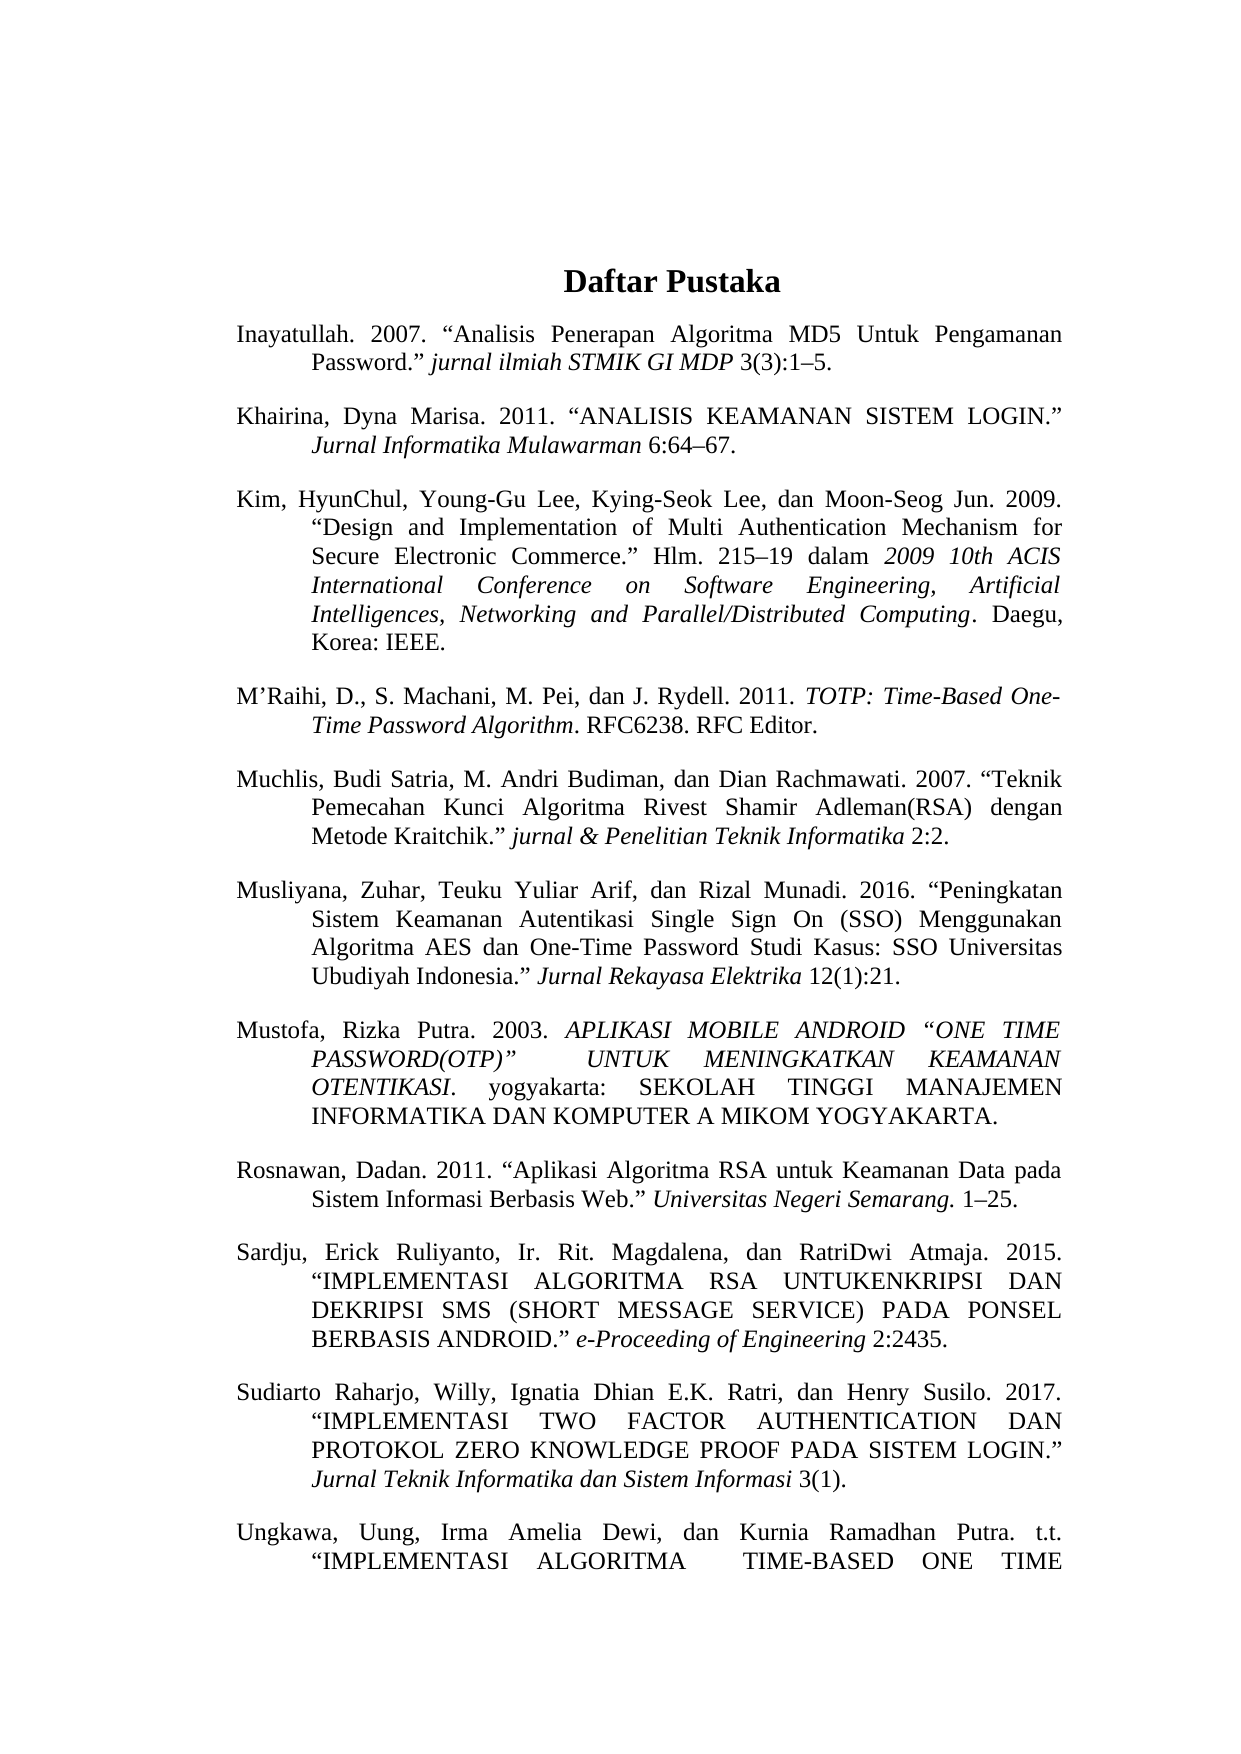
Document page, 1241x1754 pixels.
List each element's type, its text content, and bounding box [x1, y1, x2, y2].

text Khairina, Dyna Marisa. 2011. “ANALISIS KEAMANAN SISTEM LOGIN.” Jurnal Informatika Mulawarman 6:64–67. [236, 401, 1063, 459]
text Mustofa, Rizka Putra. 2003. APLIKASI MOBILE ANDROID “ONE TIME PASSWORD(OTP)” UNTUK MENINGKATKAN KEAMANAN OTENTIKASI. yogyakarta: SEKOLAH TINGGI MANAJEMEN INFORMATIKA DAN KOMPUTER A MIKOM YOGYAKARTA. [236, 1015, 1063, 1130]
text Musliyana, Zuhar, Teuku Yuliar Arif, dan Rizal Munadi. 2016. “Peningkatan Sistem Keamanan Autentikasi Single Sign On (SSO) Menggunakan Algoritma AES dan One-Time Password Studi Kasus: SSO Universitas Ubudiyah Indonesia.” Jurnal Rekayasa Elektrika 12(1):21. [236, 875, 1063, 990]
text Inayatullah. 2007. “Analisis Penerapan Algoritma MD5 Untuk Pengamanan Password.” jurnal ilmiah STMIK GI MDP 3(3):1–5. [236, 319, 1063, 376]
text M’Raihi, D., S. Machani, M. Pei, dan J. Rydell. 2011. TOTP: Time-Based One-Time Password Algorithm. RFC6238. RFC Editor. [236, 681, 1063, 739]
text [236, 1517, 1063, 1575]
text Sudiarto Raharjo, Willy, Ignatia Dhian E.K. Ratri, dan Henry Susilo. 2017. “IMPLEMENTASI TWO FACTOR AUTHENTICATION DAN PROTOKOL ZERO KNOWLEDGE PROOF PADA SISTEM LOGIN.” Jurnal Teknik Informatika dan Sistem Informasi 3(1). [236, 1377, 1063, 1492]
subtitle Daftar Pustaka [281, 261, 1063, 299]
text Kim, HyunChul, Young-Gu Lee, Kying-Seok Lee, dan Moon-Seog Jun. 2009. “Design and Implementation of Multi Authentication Mechanism for Secure Electronic Commerce.” Hlm. 215–19 dalam 2009 10th ACIS International Conference on Software Engineering, Artificial Intelligences, Networking and Parallel/Distributed Computing. Daegu, Korea: IEEE. [236, 484, 1063, 656]
text Muchlis, Budi Satria, M. Andri Budiman, dan Dian Rachmawati. 2007. “Teknik Pemecahan Kunci Algoritma Rivest Shamir Adleman(RSA) dengan Metode Kraitchik.” jurnal & Penelitian Teknik Informatika 2:2. [236, 764, 1063, 850]
text Rosnawan, Dadan. 2011. “Aplikasi Algoritma RSA untuk Keamanan Data pada Sistem Informasi Berbasis Web.” Universitas Negeri Semarang. 1–25. [236, 1155, 1063, 1212]
text Sardju, Erick Ruliyanto, Ir. Rit. Magdalena, dan RatriDwi Atmaja. 2015. “IMPLEMENTASI ALGORITMA RSA UNTUKENKRIPSI DAN DEKRIPSI SMS (SHORT MESSAGE SERVICE) PADA PONSEL BERBASIS ANDROID.” e-Proceeding of Engineering 2:2435. [236, 1237, 1063, 1352]
